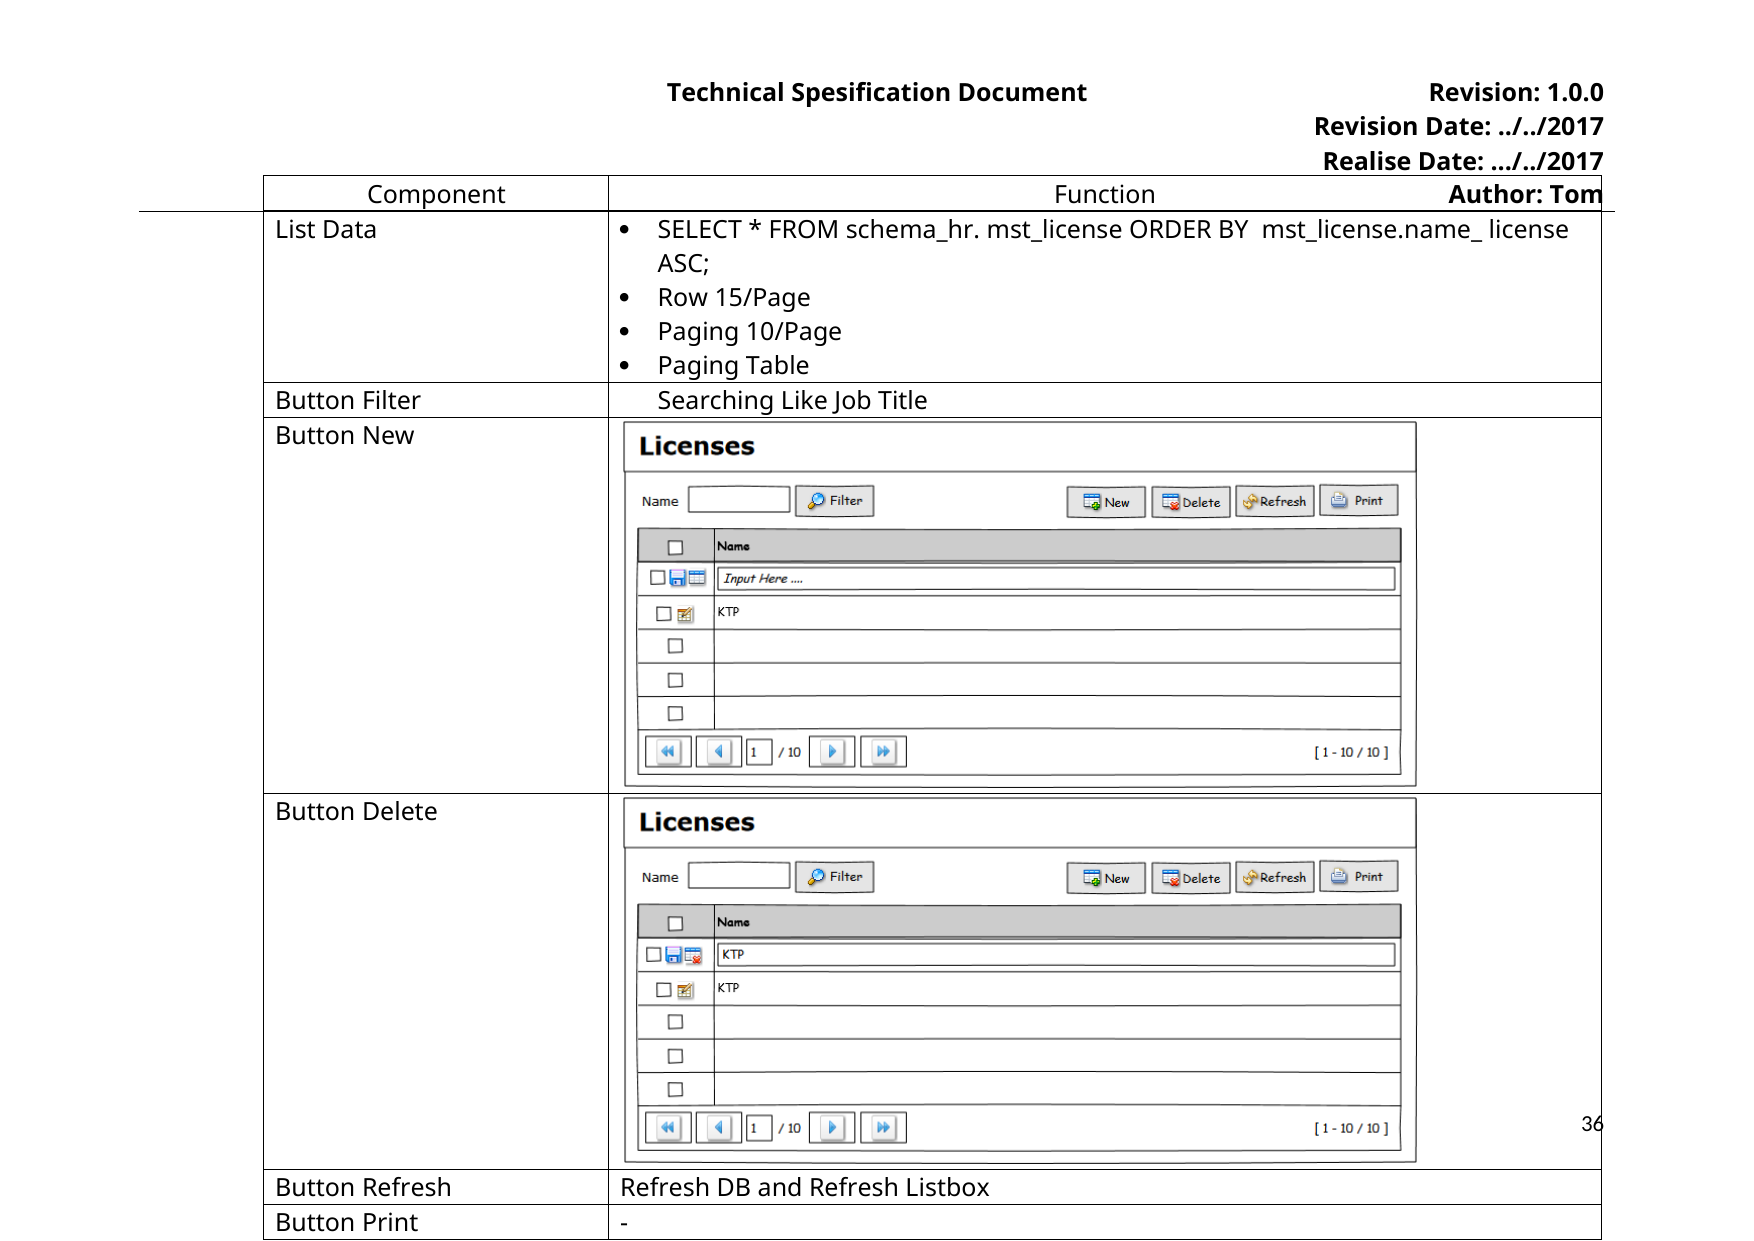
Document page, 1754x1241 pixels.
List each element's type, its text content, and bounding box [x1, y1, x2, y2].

table_cell Button Refresh [264, 1170, 608, 1204]
table_cell [609, 418, 620, 793]
table_cell - [609, 1205, 1601, 1239]
table_cell Button Delete [264, 794, 608, 1169]
table_cell [1422, 794, 1601, 1169]
table_cell Searching Like Job Title [609, 383, 1601, 417]
table_cell List Data [264, 211, 608, 382]
table_cell Button New [264, 418, 608, 793]
table_header Function [609, 176, 1601, 210]
table_cell [1422, 418, 1601, 793]
table_header Component [264, 176, 608, 210]
table_cell SELECT * FROM schema_hr. mst_license ORDER BY mst_license.name_ license ASC; Row 15/Page Paging 10/Page Paging Table [609, 211, 1601, 382]
table_cell [609, 794, 620, 1169]
picture [620, 417, 1422, 1169]
table_cell Refresh DB and Refresh Listbox [609, 1170, 1601, 1204]
table_cell Button Print [264, 1205, 608, 1239]
table_cell Button Filter [264, 383, 608, 417]
